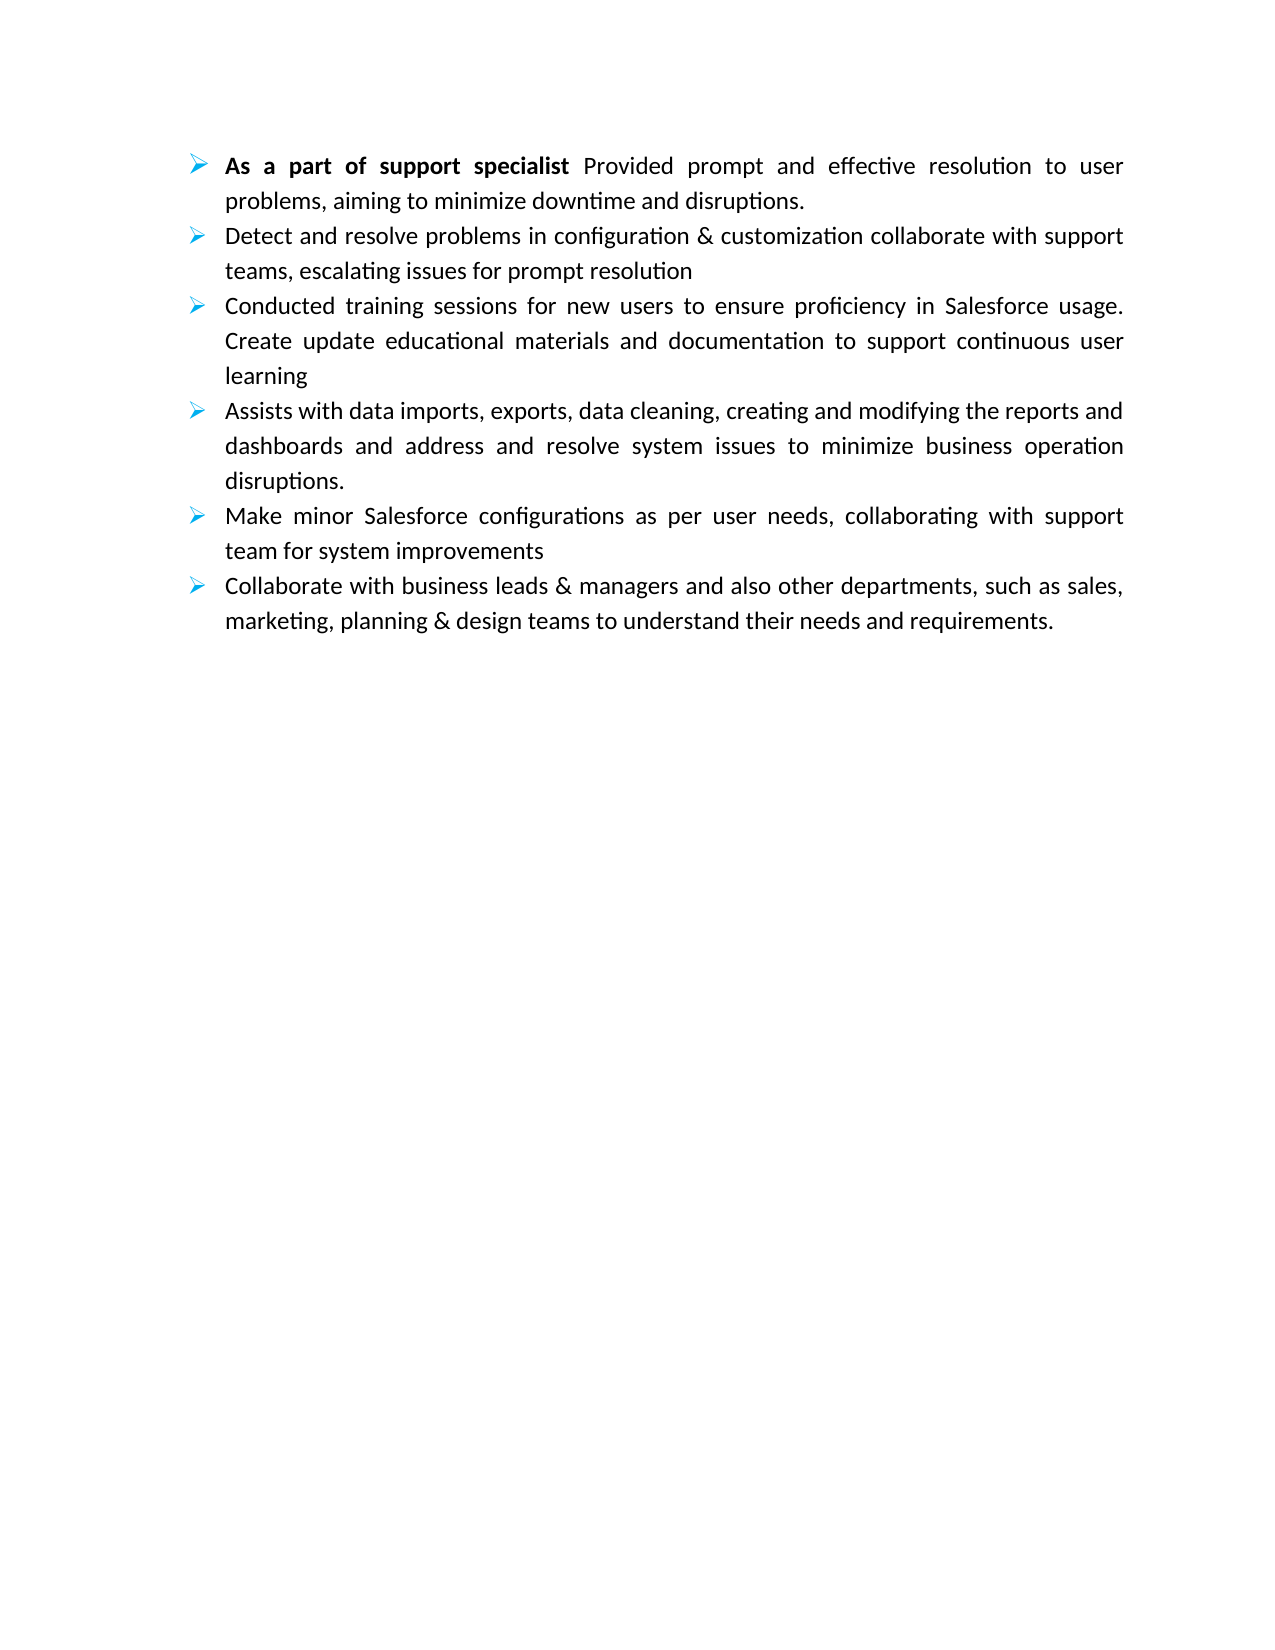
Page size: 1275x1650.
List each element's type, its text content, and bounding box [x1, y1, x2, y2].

picture [189, 506, 202, 514]
picture [189, 226, 202, 234]
picture [193, 155, 206, 163]
list As a part of support specialist Provided prompt and effective resolution to user problems, aiming to minimize downtime and disruptions. [187, 150, 1125, 216]
picture [189, 401, 202, 409]
list Detect and resolve problems in configuration & customization collaborate with support teams, escalating issues for prompt resolution [187, 220, 1125, 286]
list Assists with data imports, exports, data cleaning, creating and modifying the reports and dashboards and address and resolve system issues to minimize business operation disruptions. [187, 395, 1125, 496]
picture [189, 576, 202, 584]
list Collaborate with business leads & managers and also other departments, such as sales, marketing, planning & design teams to understand their needs and requirements. [187, 570, 1125, 636]
picture [189, 296, 202, 304]
list Conducted training sessions for new users to ensure proficiency in Salesforce usage. Create update educational materials and documentation to support continuous user learning [187, 290, 1125, 391]
list Make minor Salesforce configurations as per user needs, collaborating with support team for system improvements [187, 500, 1125, 566]
